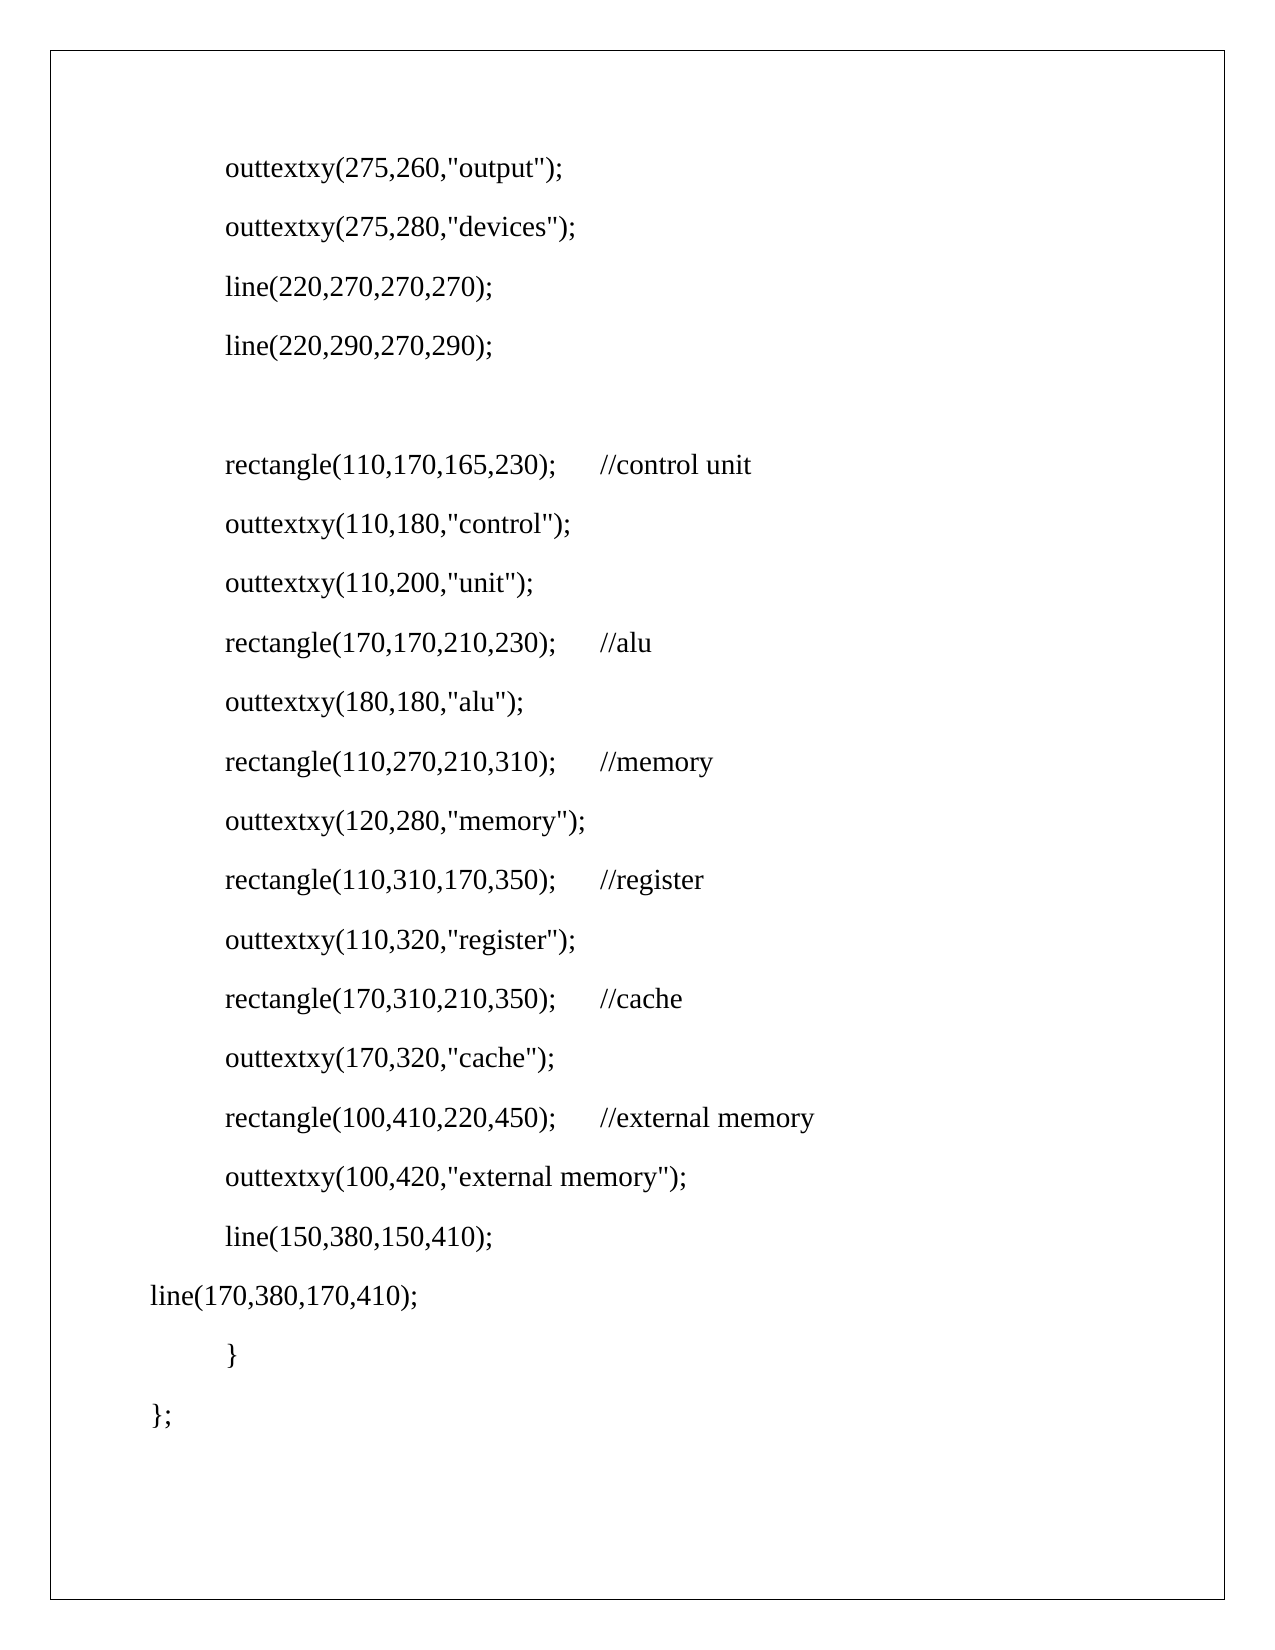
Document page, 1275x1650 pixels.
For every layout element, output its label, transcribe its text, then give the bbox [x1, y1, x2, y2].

text outtextxy(110,180,"control"); [150, 506, 1125, 540]
text line(170,380,170,410); [150, 1278, 1125, 1312]
text rectangle(170,170,210,230); //alu [150, 625, 1125, 658]
text line(220,290,270,290); [150, 328, 1125, 362]
text outtextxy(120,280,"memory"); [150, 803, 1125, 837]
text outtextxy(275,280,"devices"); [150, 209, 1125, 243]
text rectangle(110,170,165,230); //control unit [150, 447, 1125, 480]
text rectangle(100,410,220,450); //external memory [150, 1100, 1125, 1133]
text outtextxy(180,180,"alu"); [150, 684, 1125, 718]
text } [150, 1337, 1125, 1371]
text outtextxy(170,320,"cache"); [150, 1041, 1125, 1074]
text outtextxy(275,260,"output"); [150, 150, 1125, 183]
text line(220,270,270,270); [150, 269, 1125, 302]
text outtextxy(110,320,"register"); [150, 922, 1125, 955]
text outtextxy(100,420,"external memory"); [150, 1159, 1125, 1193]
text rectangle(110,310,170,350); //register [150, 862, 1125, 896]
text line(150,380,150,410); [150, 1219, 1125, 1252]
text rectangle(170,310,210,350); //cache [150, 981, 1125, 1015]
text rectangle(110,270,210,310); //memory [150, 744, 1125, 777]
text }; [150, 1397, 1125, 1430]
text outtextxy(110,200,"unit"); [150, 566, 1125, 599]
